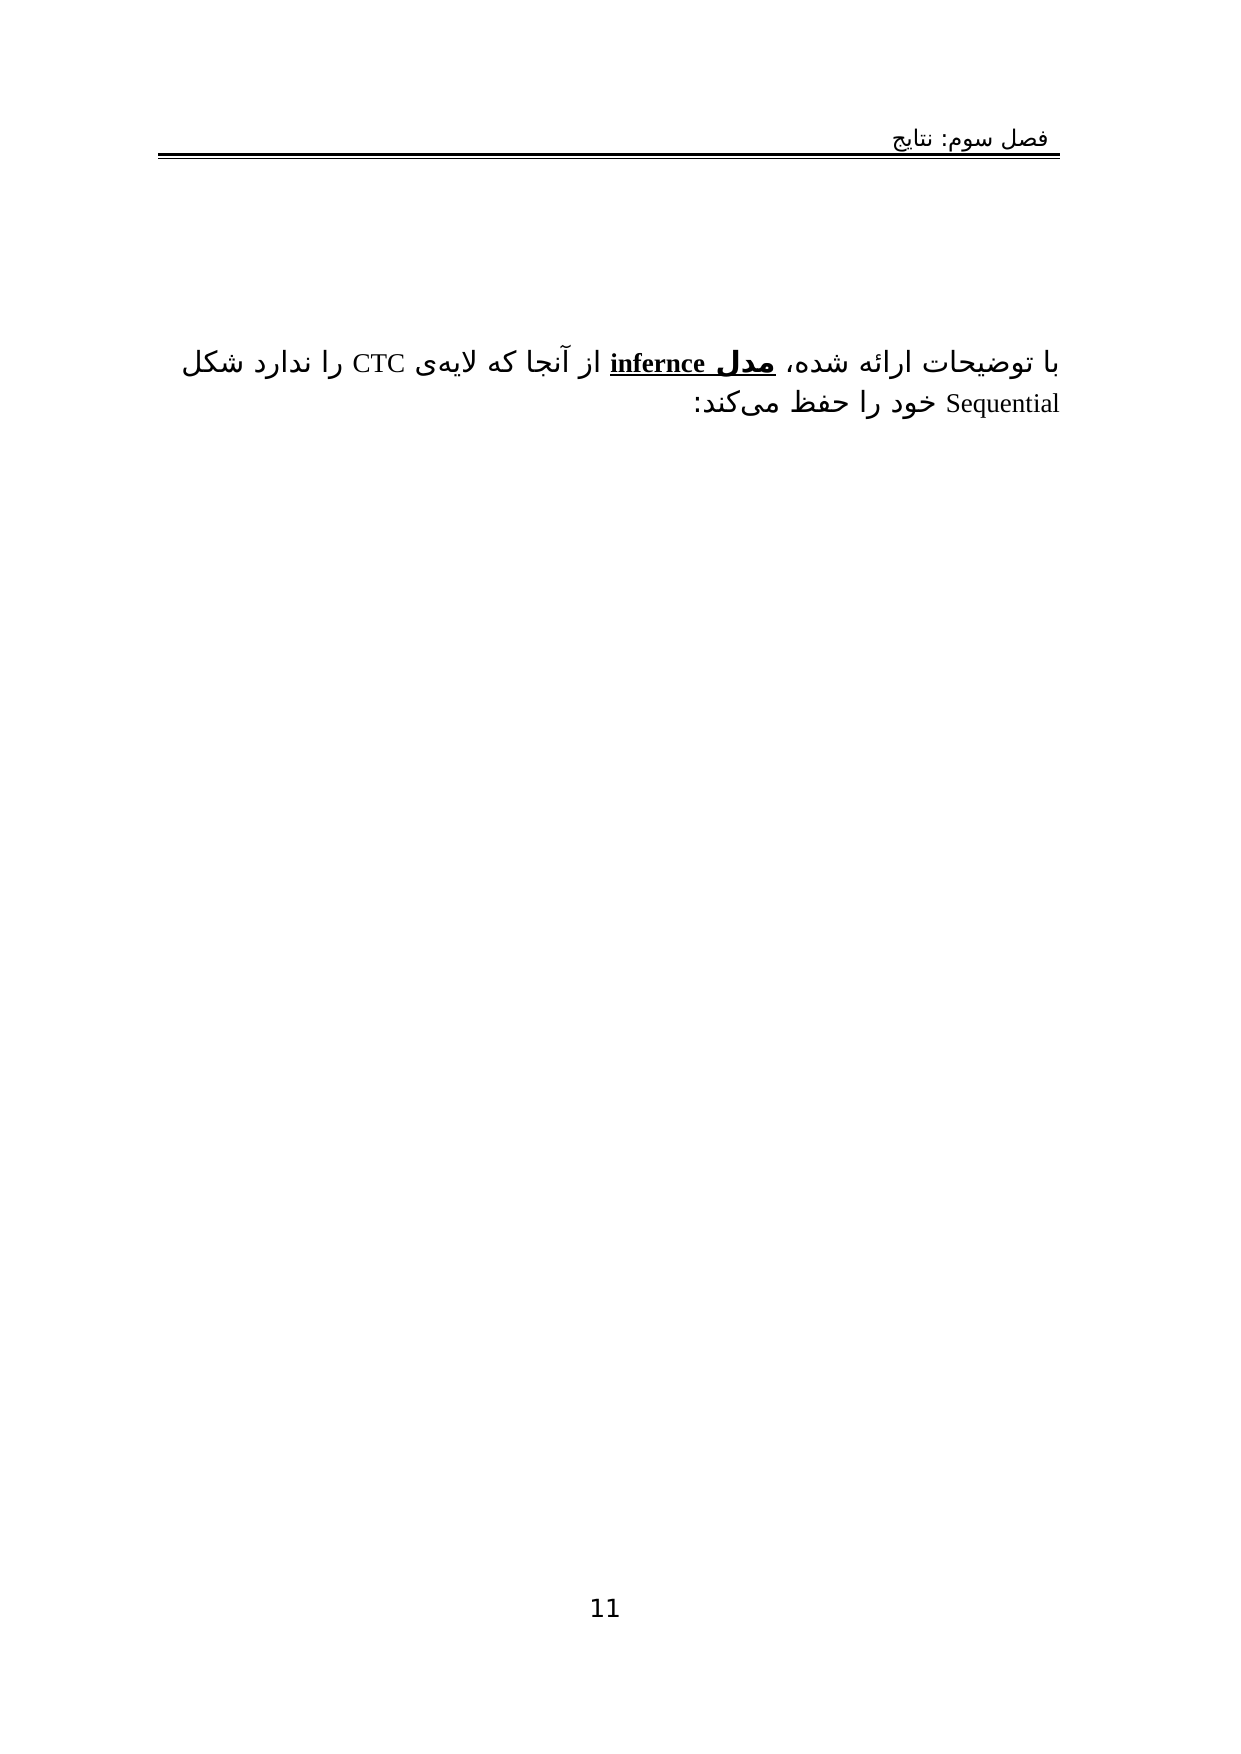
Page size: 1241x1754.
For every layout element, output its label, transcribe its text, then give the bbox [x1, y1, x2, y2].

text با توضیحات ارائه شده، مدل infernce از آنجا که لایه‌ی CTC را ندارد شکل Sequential خود را حفظ می‌کند: [150, 345, 1060, 420]
